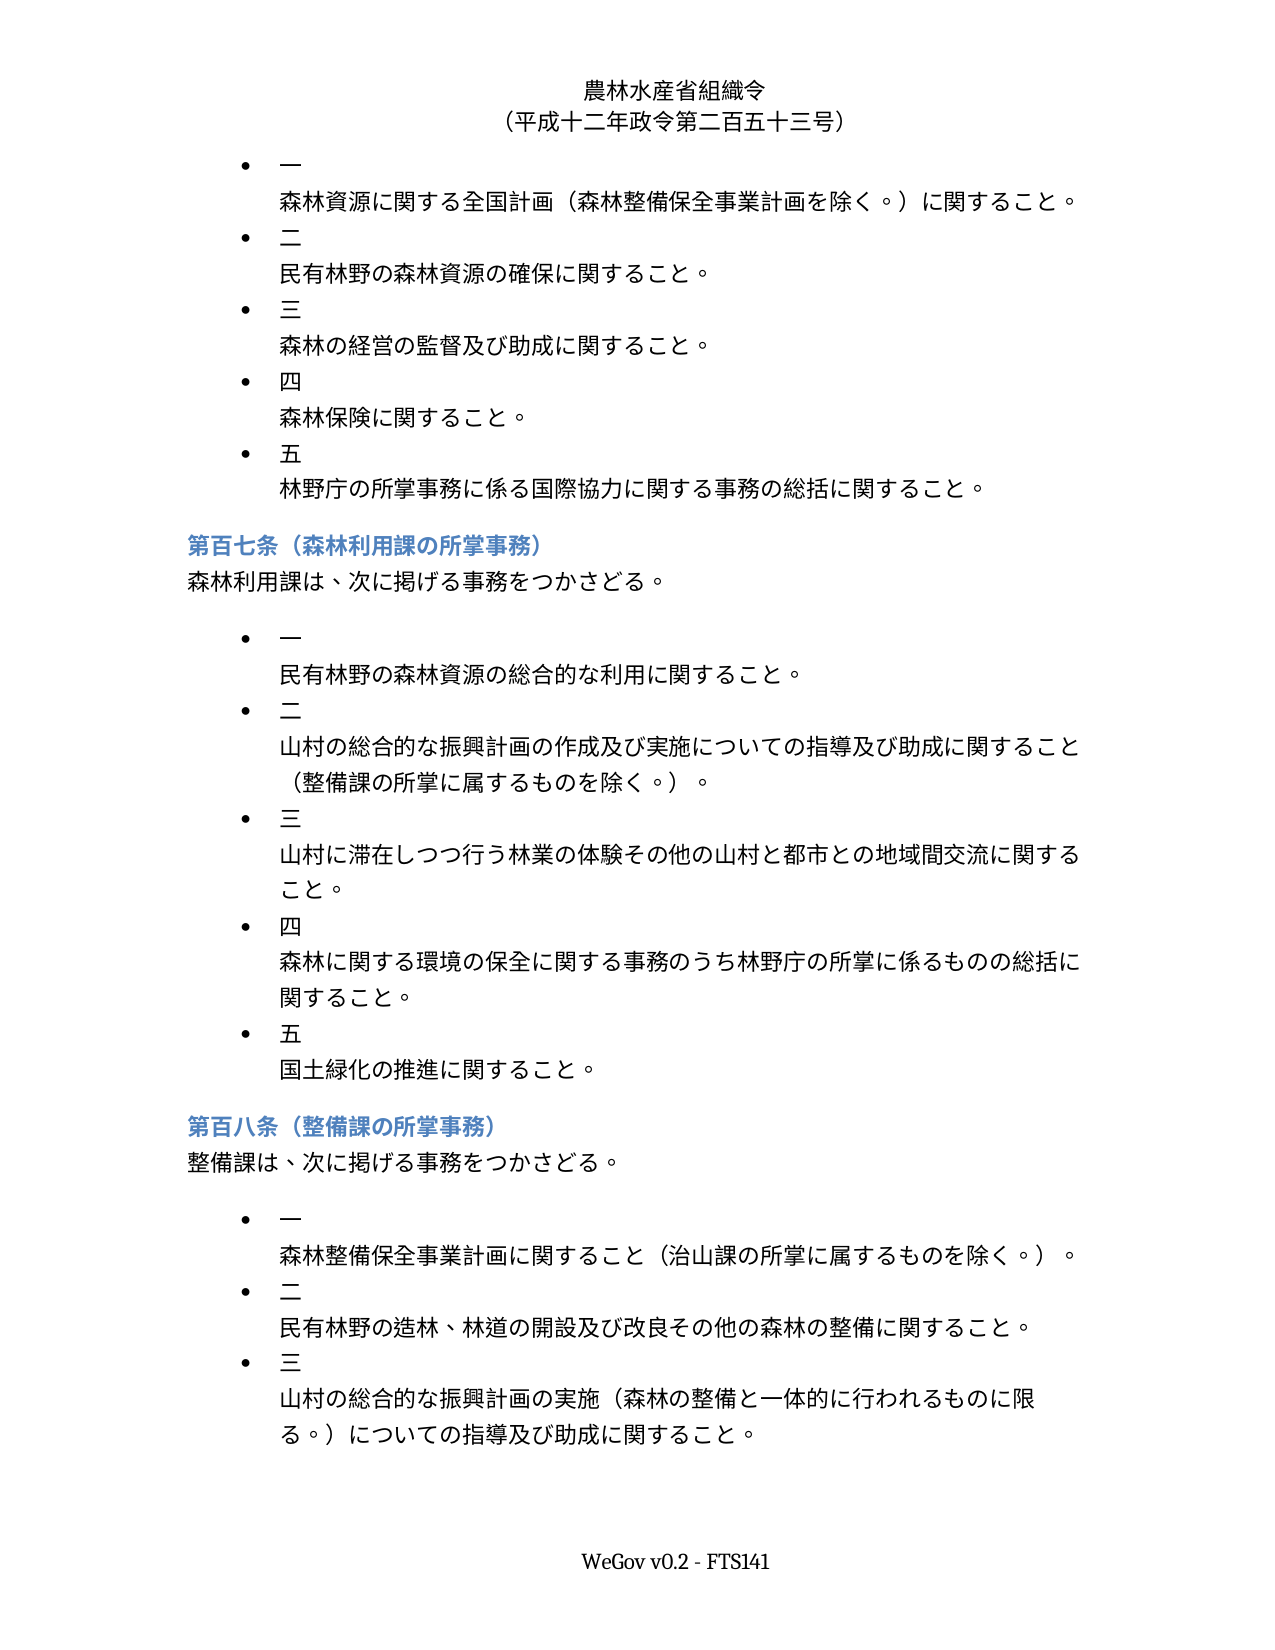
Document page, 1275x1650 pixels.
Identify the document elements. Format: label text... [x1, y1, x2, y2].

subtitle 第百七条（森林利用課の所掌事務） [187, 530, 1087, 561]
list 一 森林整備保全事業計画に関すること（治山課の所掌に属するものを除く。）。 [242, 1204, 1087, 1271]
list 一 民有林野の森林資源の総合的な利用に関すること。 [242, 623, 1087, 690]
list 五 国土緑化の推進に関すること。 [242, 1018, 1087, 1085]
list 三 森林の経営の監督及び助成に関すること。 [242, 294, 1087, 361]
subtitle 第百八条（整備課の所掌事務） [187, 1111, 1087, 1142]
list 五 林野庁の所掌事務に係る国際協力に関する事務の総括に関すること。 [242, 437, 1087, 505]
text 森林利用課は、次に掲げる事務をつかさどる。 [187, 566, 1087, 597]
text 整備課は、次に掲げる事務をつかさどる。 [187, 1147, 1087, 1178]
list 二 山村の総合的な振興計画の作成及び実施についての指導及び助成に関すること（整備課の所掌に属するものを除く。）。 [242, 695, 1087, 798]
list 二 民有林野の造林、林道の開設及び改良その他の森林の整備に関すること。 [242, 1276, 1087, 1343]
list 三 山村の総合的な振興計画の実施（森林の整備と一体的に行われるものに限る。）についての指導及び助成に関すること。 [242, 1347, 1087, 1451]
list 四 森林に関する環境の保全に関する事務のうち林野庁の所掌に係るものの総括に関すること。 [242, 910, 1087, 1013]
list 二 民有林野の森林資源の確保に関すること。 [242, 222, 1087, 289]
list 四 森林保険に関すること。 [242, 366, 1087, 433]
list 三 山村に滞在しつつ行う林業の体験その他の山村と都市との地域間交流に関すること。 [242, 803, 1087, 906]
list 一 森林資源に関する全国計画（森林整備保全事業計画を除く。）に関すること。 [242, 150, 1087, 217]
